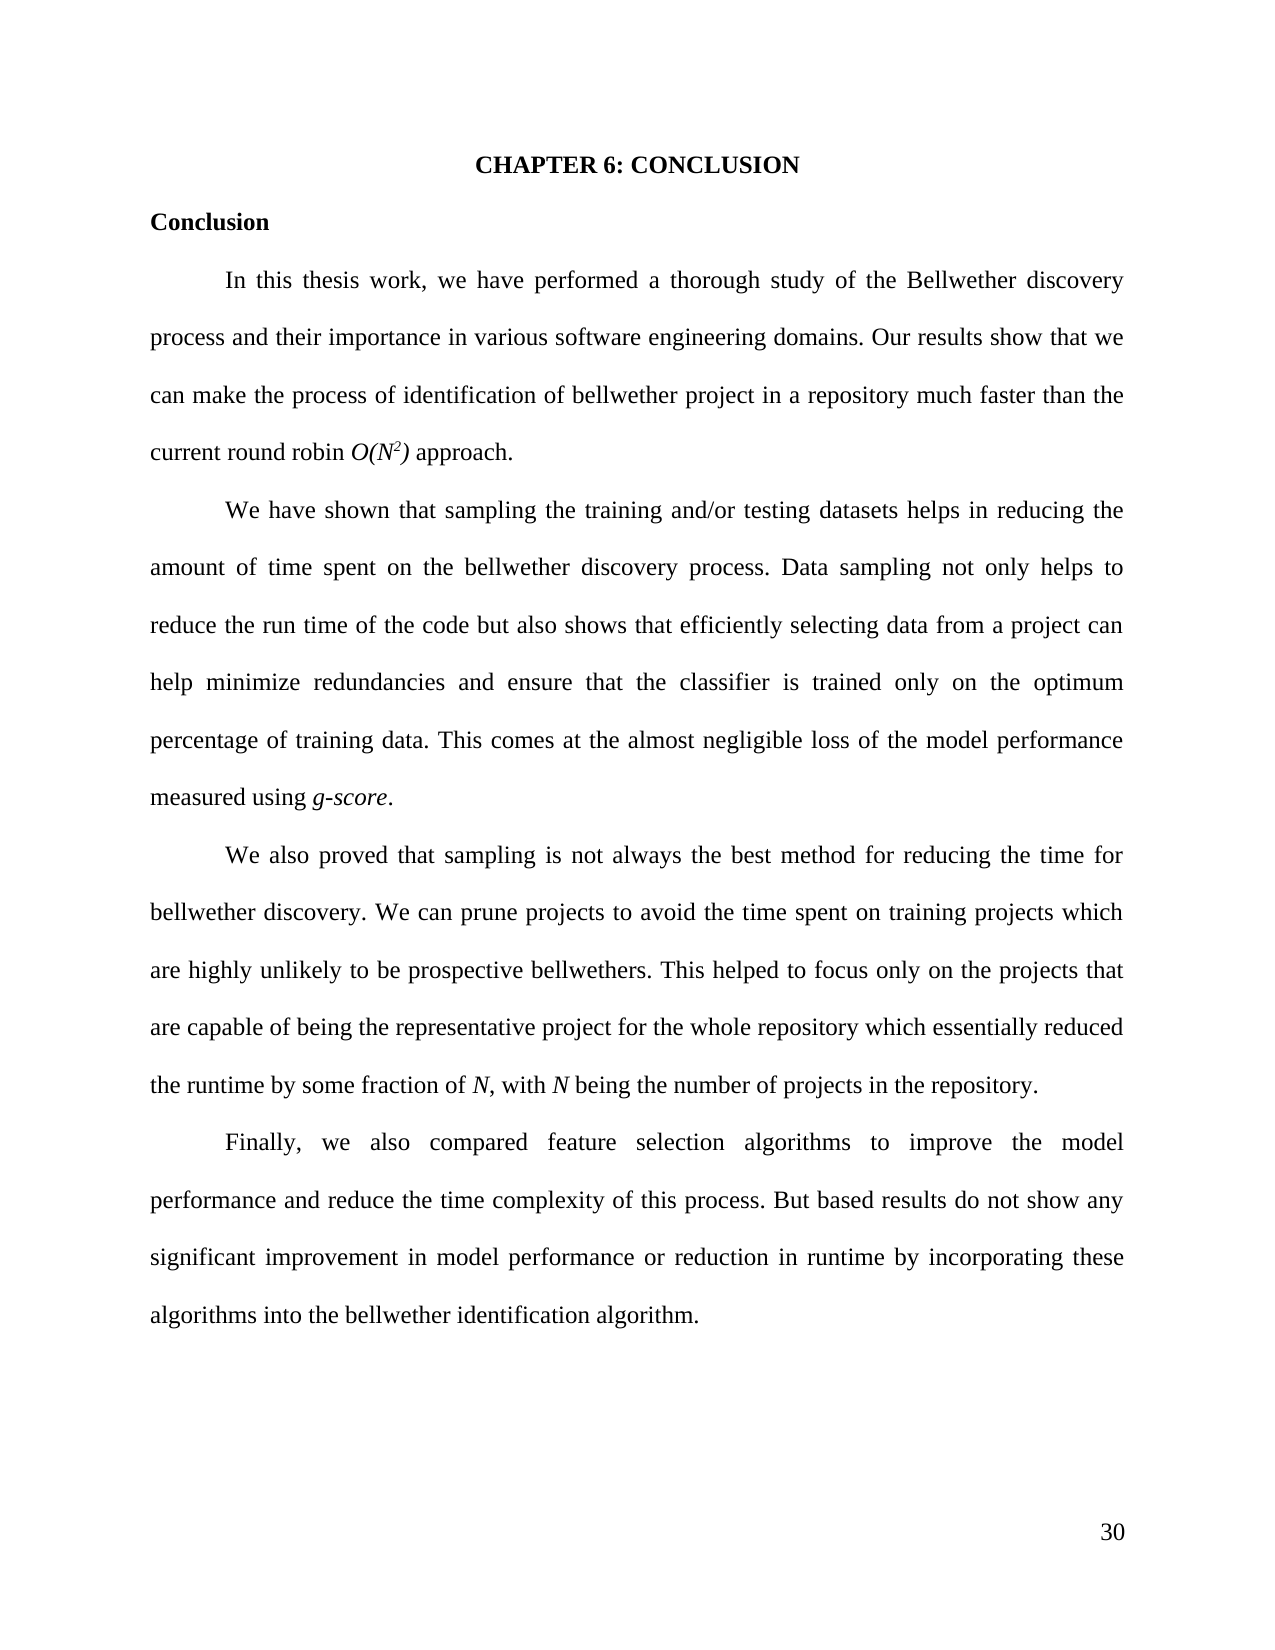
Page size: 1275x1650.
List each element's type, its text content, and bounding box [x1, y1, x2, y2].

text In this thesis work, we have performed a thorough study of the Bellwether discovery process and their importance in various software engineering domains. Our results show that we can make the process of identification of bellwether project in a repository much faster than the current round robin O(N2) approach. [150, 265, 1125, 466]
text We have shown that sampling the training and/or testing datasets helps in reducing the amount of time spent on the bellwether discovery process. Data sampling not only helps to reduce the run time of the code but also shows that efficiently selecting data from a project can help minimize redundancies and ensure that the classifier is trained only on the optimum percentage of training data. This comes at the almost negligible loss of the model performance measured using g-score. [150, 495, 1125, 811]
subtitle Conclusion [150, 207, 1125, 236]
text CHAPTER 6: CONCLUSION [150, 150, 1125, 179]
text Finally, we also compared feature selection algorithms to improve the model performance and reduce the time complexity of this process. But based results do not show any significant improvement in model performance or reduction in runtime by incorporating these algorithms into the bellwether identification algorithm. [150, 1127, 1125, 1329]
text We also proved that sampling is not always the best method for reducing the time for bellwether discovery. We can prune projects to avoid the time spent on training projects which are highly unlikely to be prospective bellwethers. This helped to focus only on the projects that are capable of being the representative project for the whole repository which essentially reduced the runtime by some fraction of N, with N being the number of projects in the repository. [150, 840, 1125, 1099]
